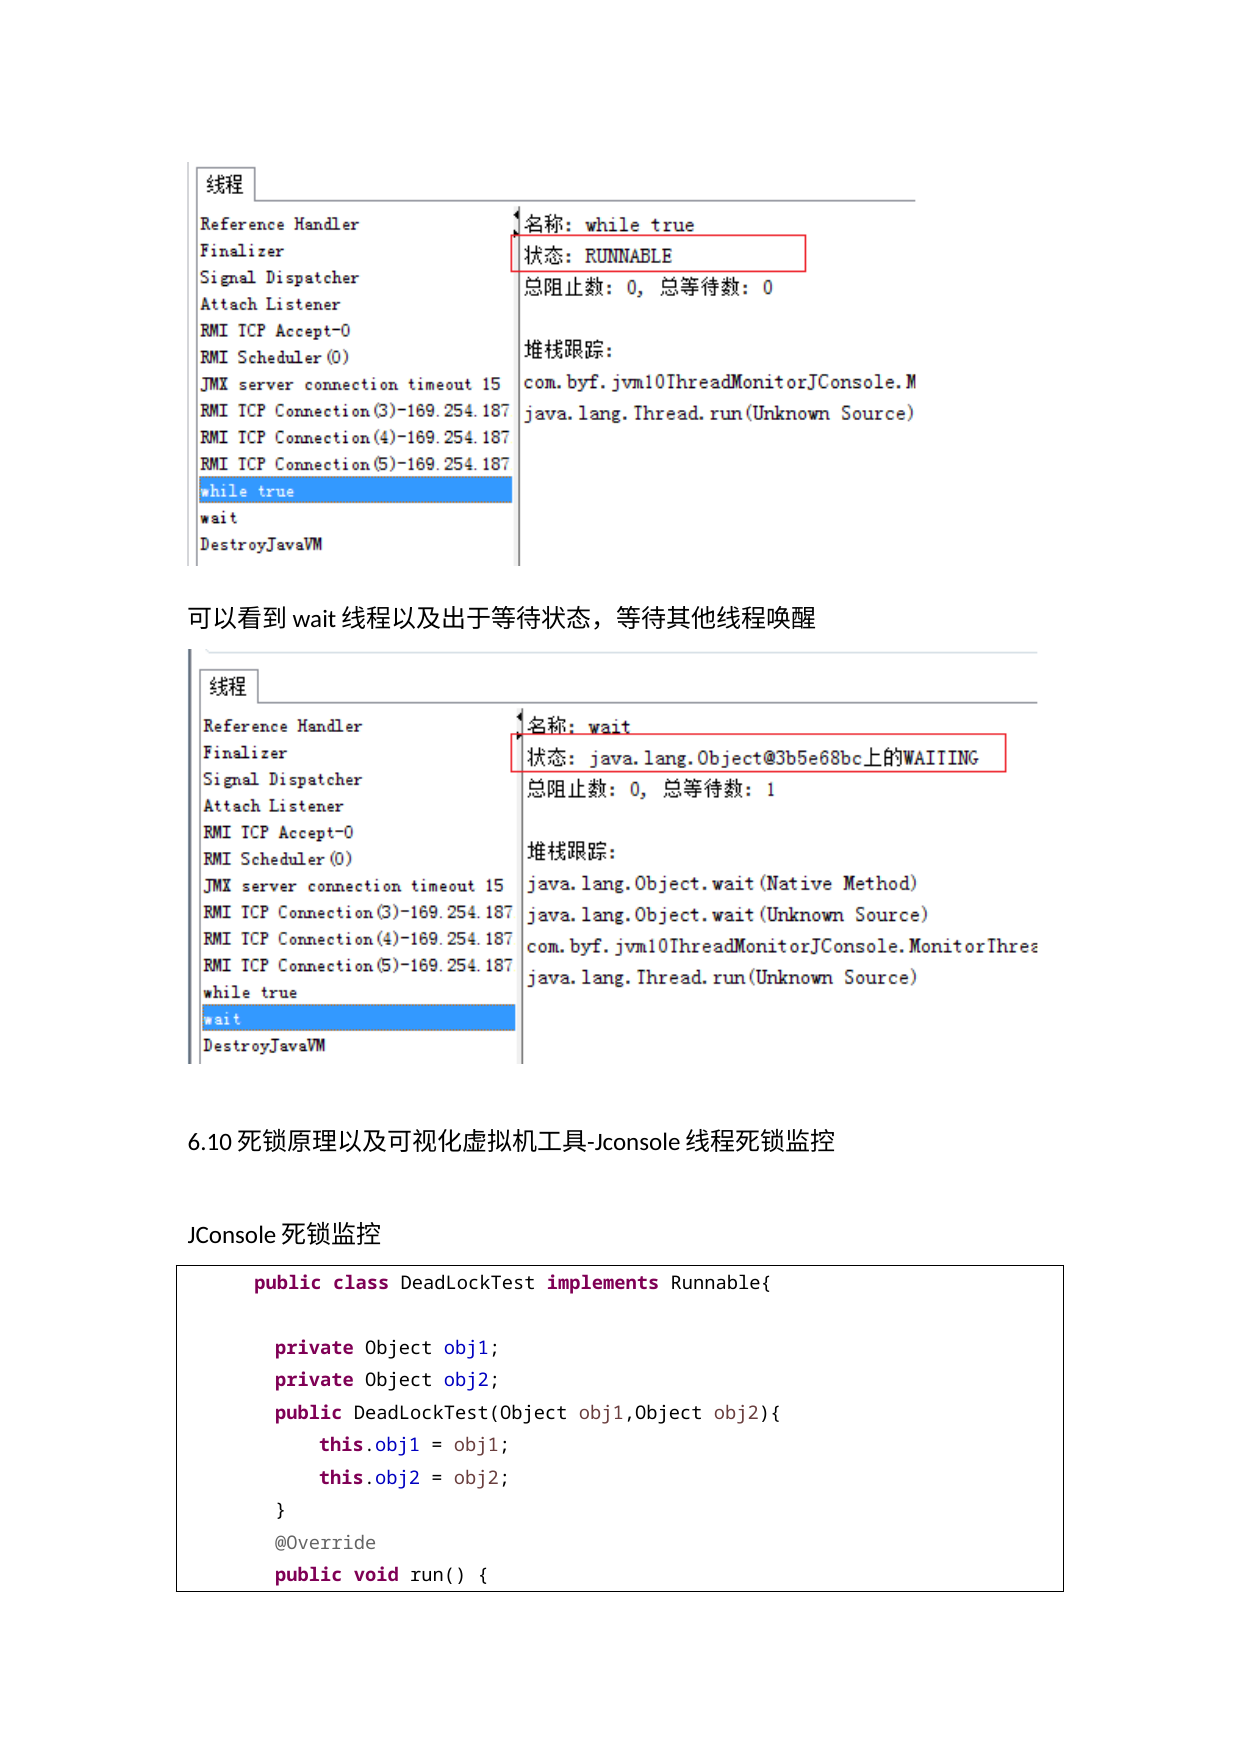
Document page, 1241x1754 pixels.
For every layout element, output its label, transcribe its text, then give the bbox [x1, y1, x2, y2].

picture [187, 162, 916, 566]
picture [187, 649, 1038, 1064]
list JConsole死锁监控 [187, 1200, 1053, 1265]
subtitle 6.10死锁原理以及可视化虚拟机工具-Jconsole线程死锁监控 [187, 1107, 1053, 1172]
list 可以看到wait线程以及出于等待状态，等待其他线程唤醒 [187, 584, 1053, 649]
